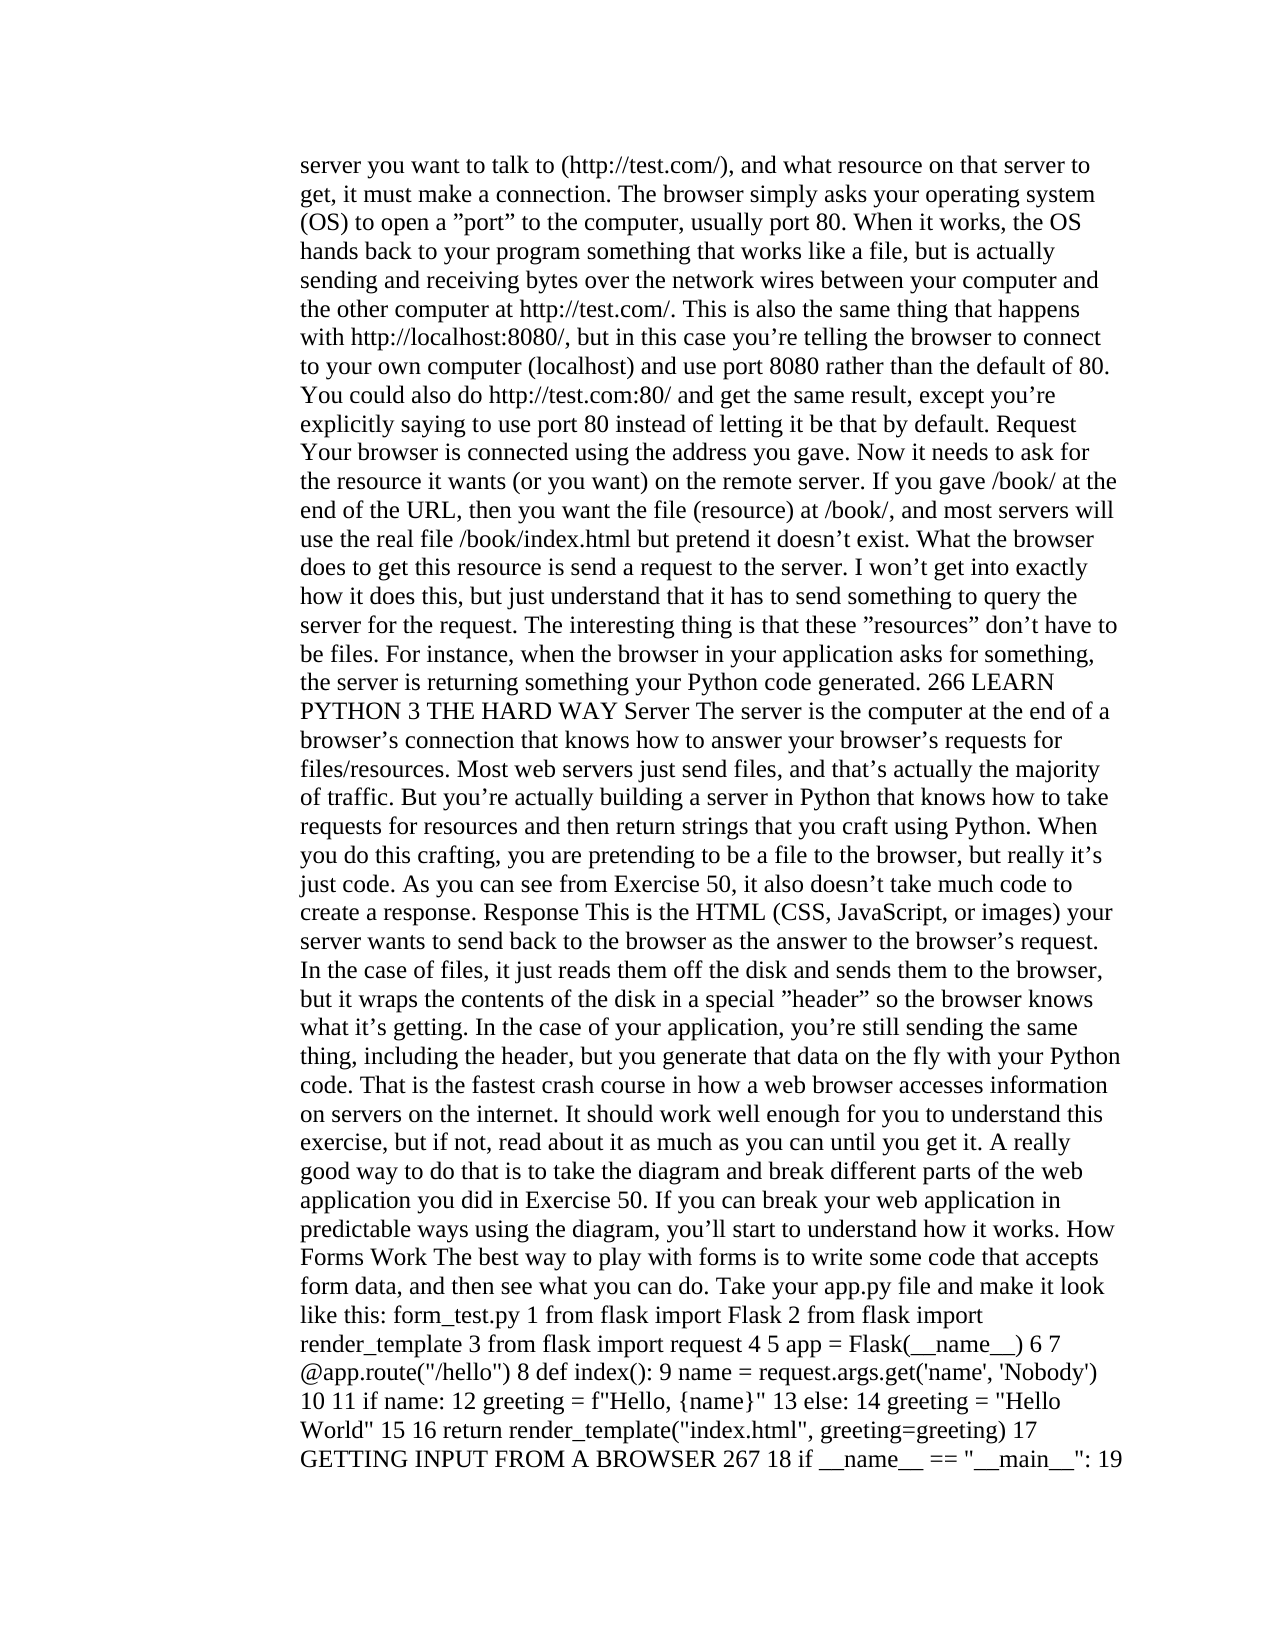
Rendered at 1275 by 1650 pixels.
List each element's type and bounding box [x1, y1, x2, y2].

text [300, 150, 1125, 1472]
